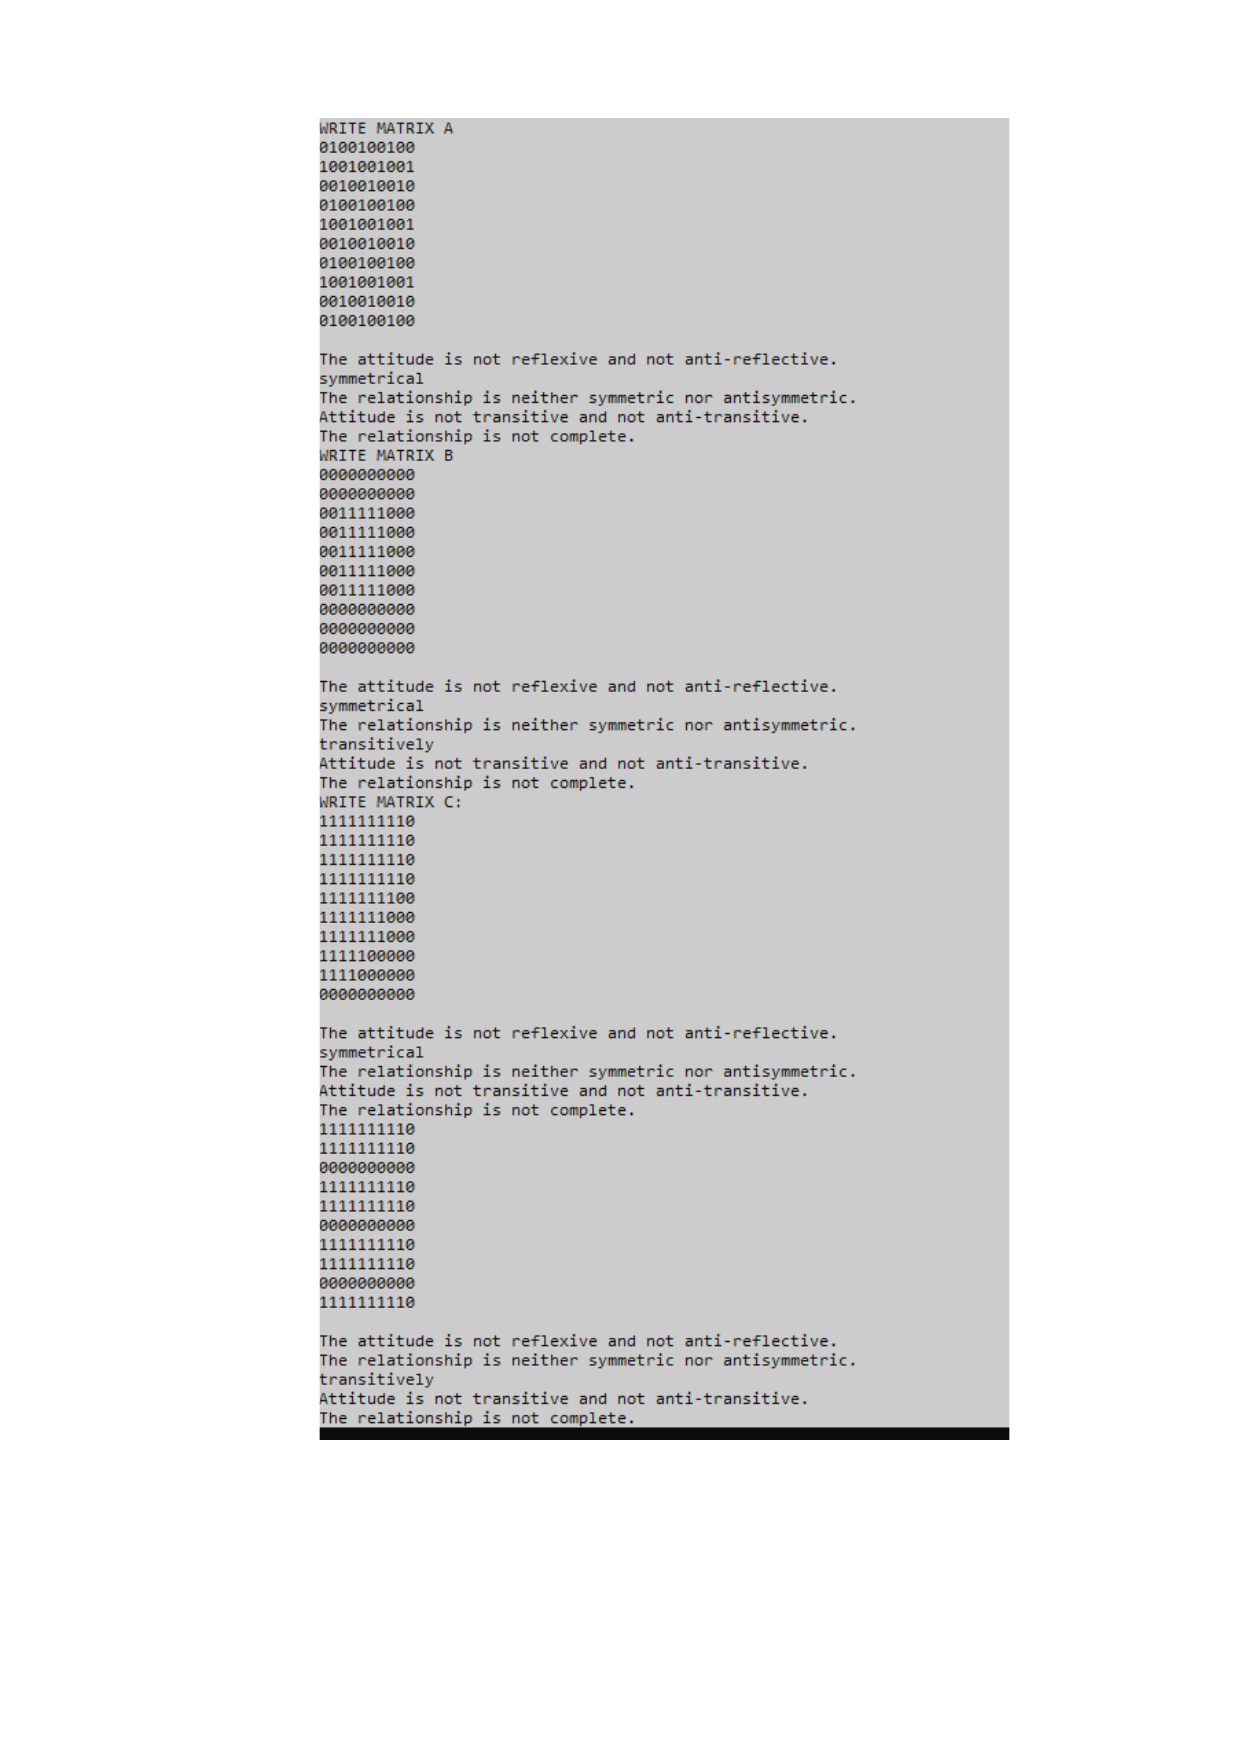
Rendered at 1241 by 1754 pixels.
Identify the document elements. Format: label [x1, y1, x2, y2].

picture [319, 118, 1010, 1440]
